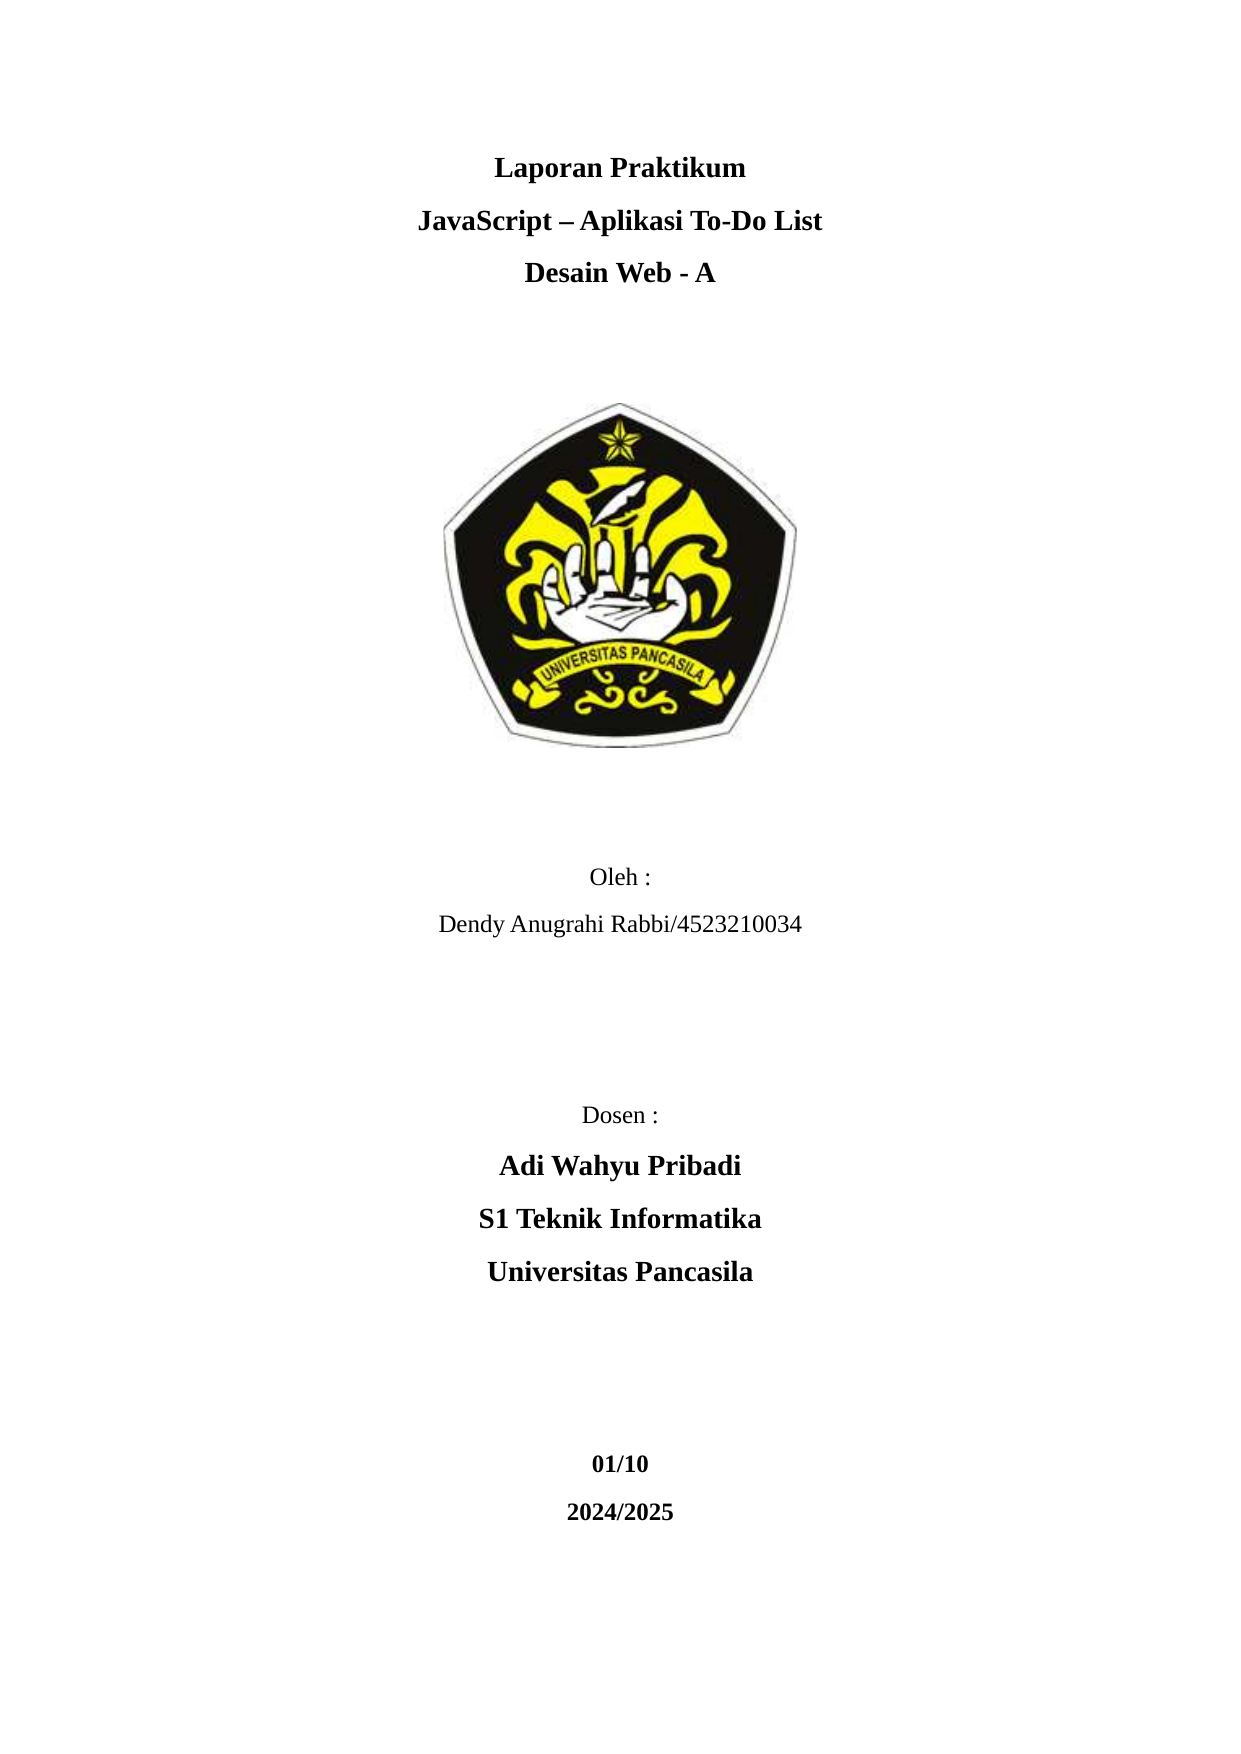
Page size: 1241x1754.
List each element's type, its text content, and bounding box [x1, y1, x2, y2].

text JavaScript – Aplikasi To-Do List [150, 203, 1090, 236]
text Laporan Praktikum [150, 150, 1090, 183]
text S1 Teknik Informatika [150, 1201, 1090, 1234]
text Adi Wahyu Pribadi [150, 1148, 1090, 1182]
text 01/10 [150, 1449, 1090, 1478]
text Universitas Pancasila [150, 1254, 1090, 1287]
text Dendy Anugrahi Rabbi/4523210034 [150, 909, 1090, 938]
text Oleh : [150, 862, 1090, 891]
text Desain Web - A [150, 256, 1090, 289]
picture [443, 403, 797, 748]
text Dosen : [150, 1100, 1090, 1129]
text 2024/2025 [150, 1497, 1090, 1526]
